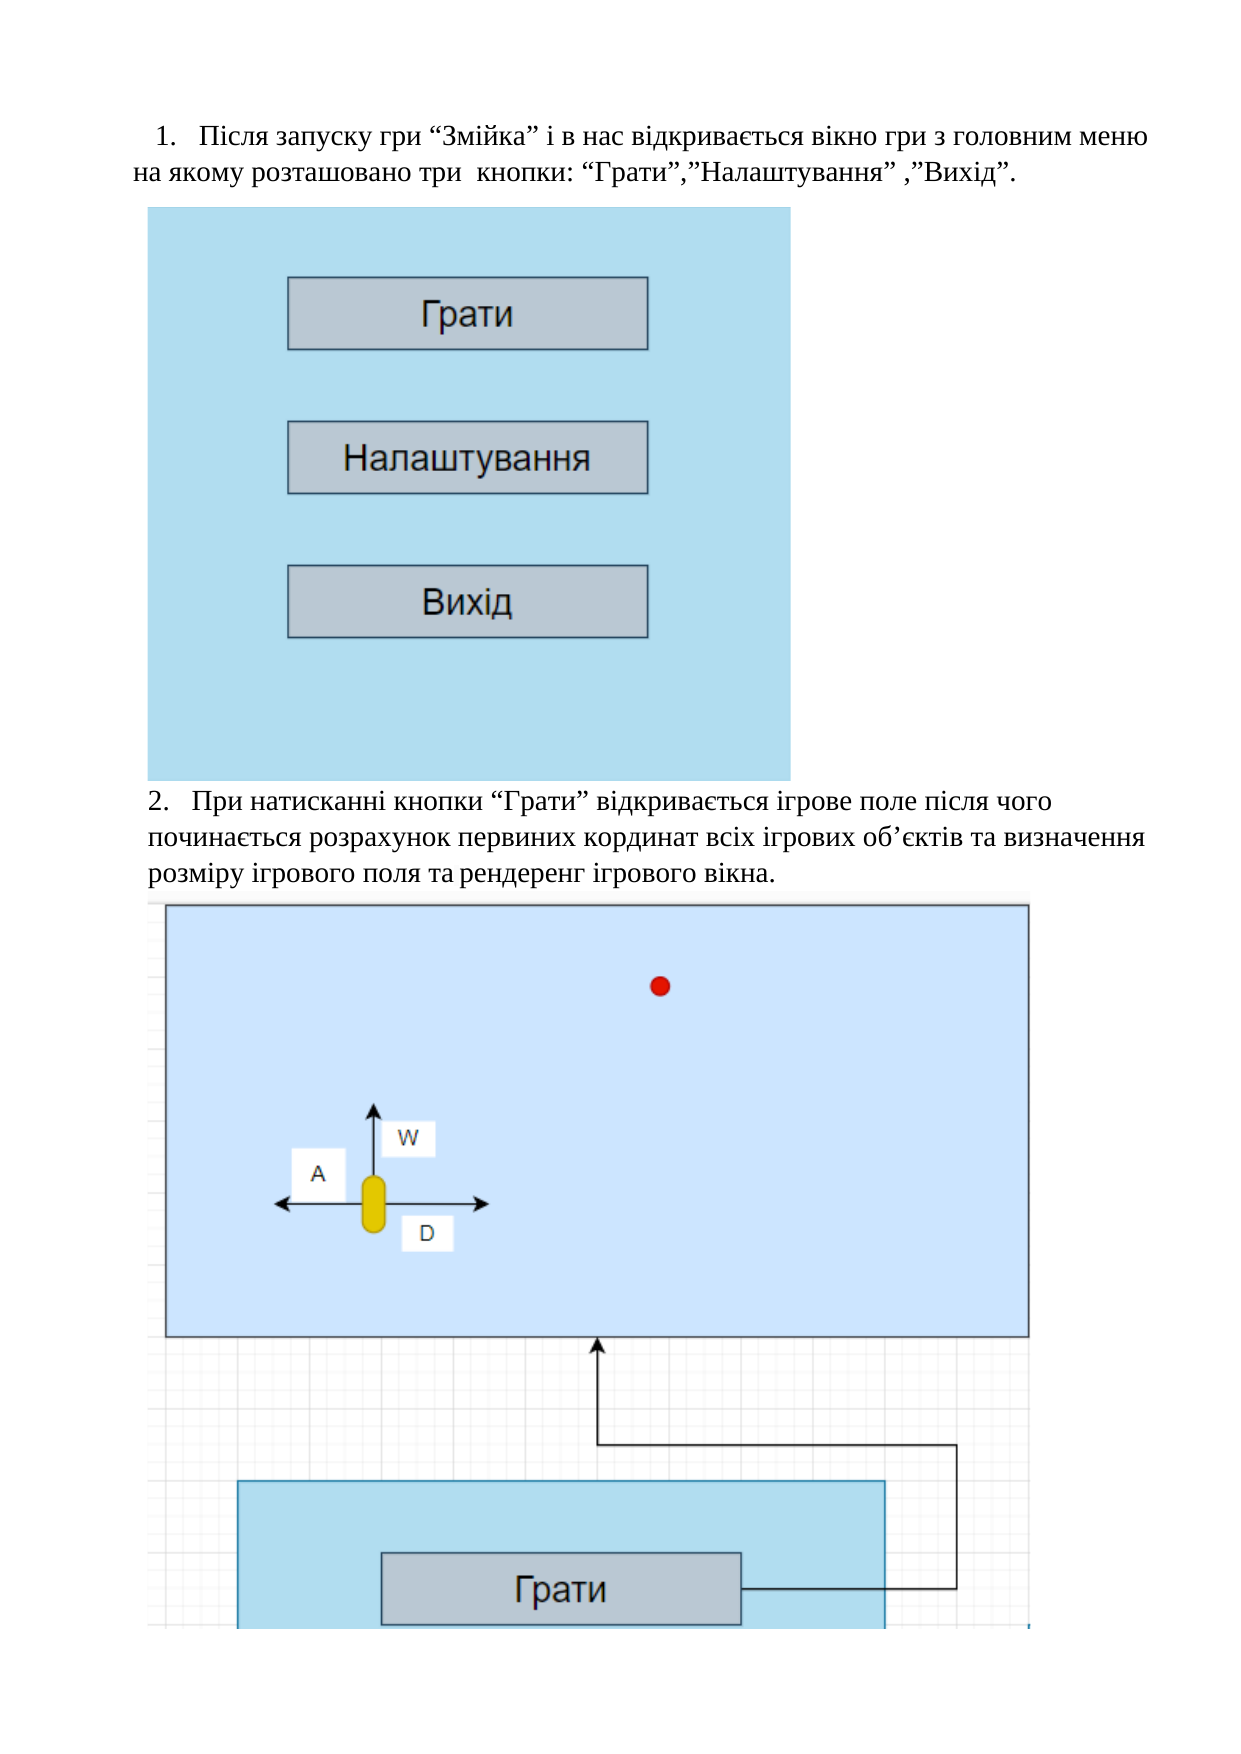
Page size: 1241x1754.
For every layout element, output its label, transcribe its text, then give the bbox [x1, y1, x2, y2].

text 1. Після запуску гри “Змійка” і в нас відкривається вікно гри з головним меню на якому розташовано три кнопки: “Грати”,”Налаштування” ,”Вихід”. [133, 118, 1152, 188]
picture [147, 891, 1031, 1629]
list 2. При натисканні кнопки “Грати” відкривається ігрове поле після чого починається розрахунок первиних кординат всіх ігрових об’єктів та визначення розміру ігрового поля та рендеренг ігрового вікна. [148, 783, 1152, 888]
picture [147, 207, 791, 781]
